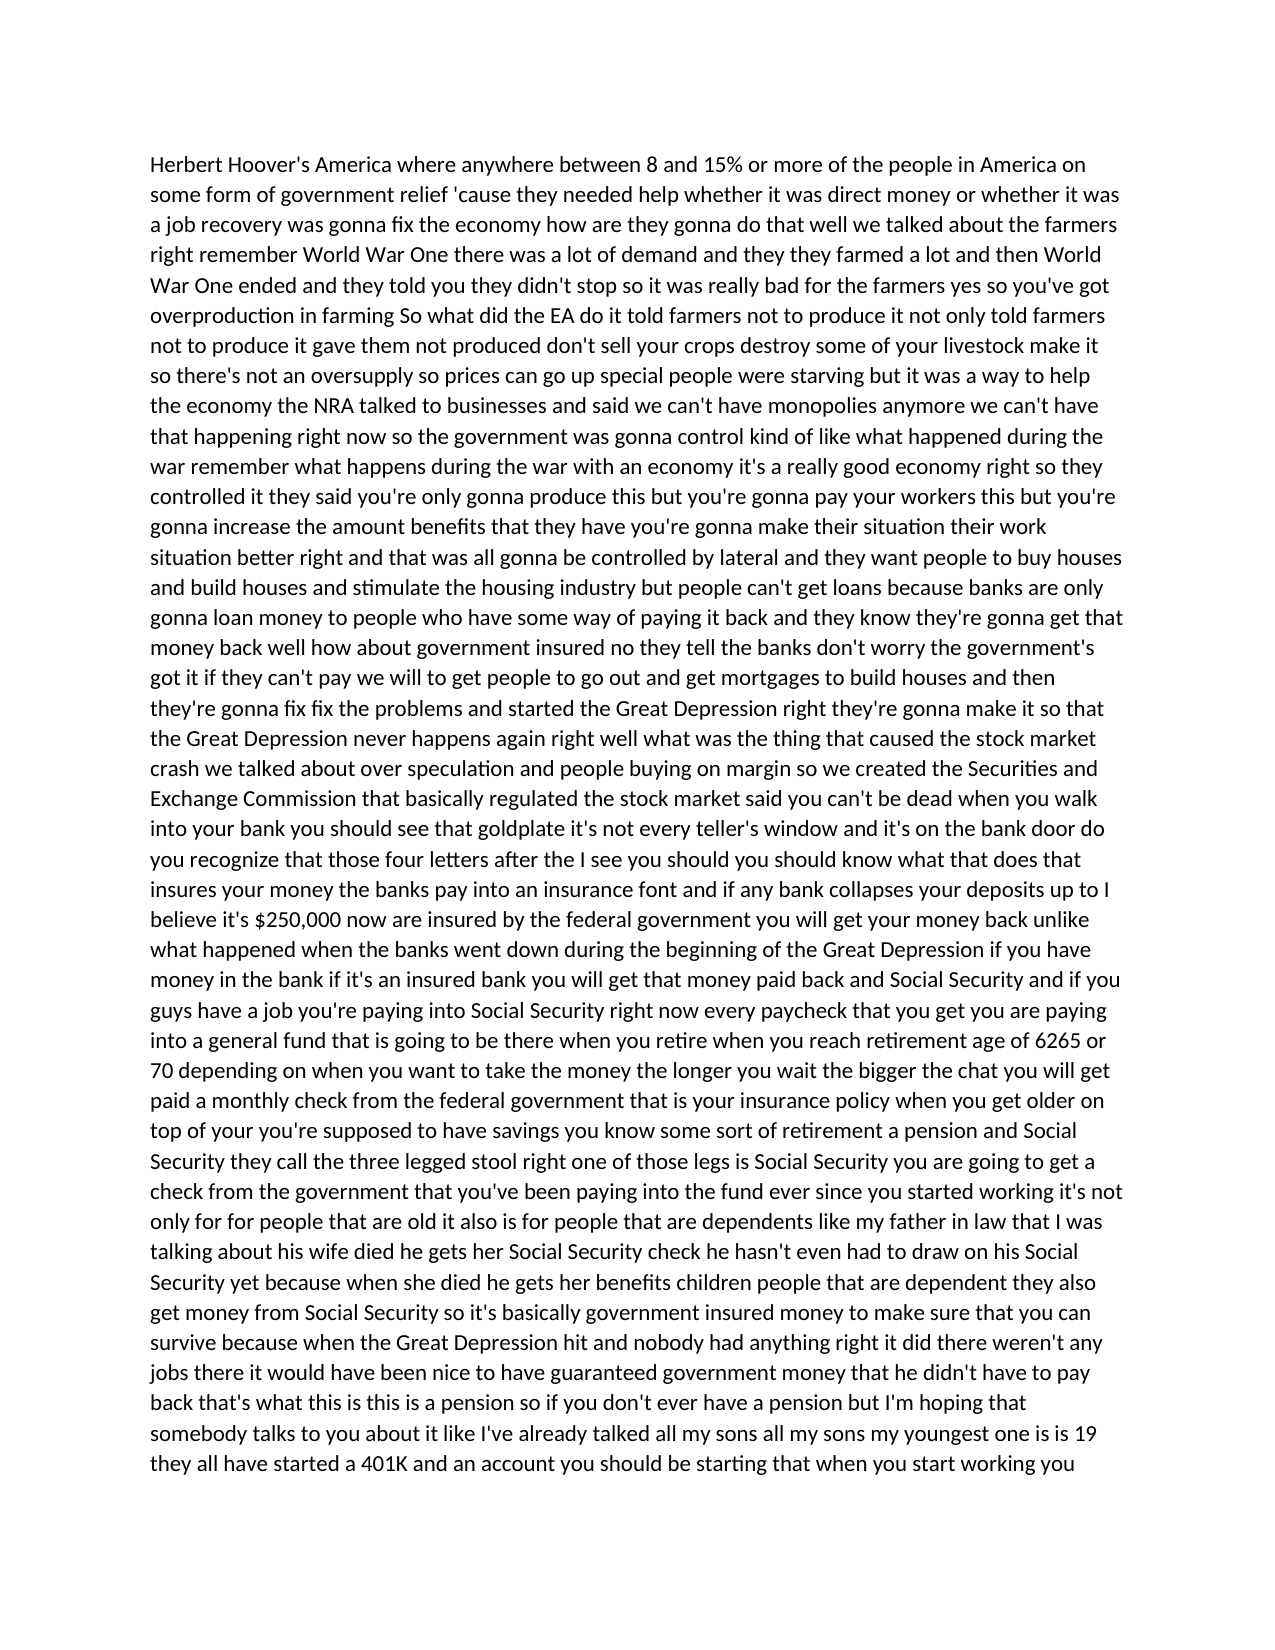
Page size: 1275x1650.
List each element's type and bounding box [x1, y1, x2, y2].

text [150, 150, 1125, 1477]
